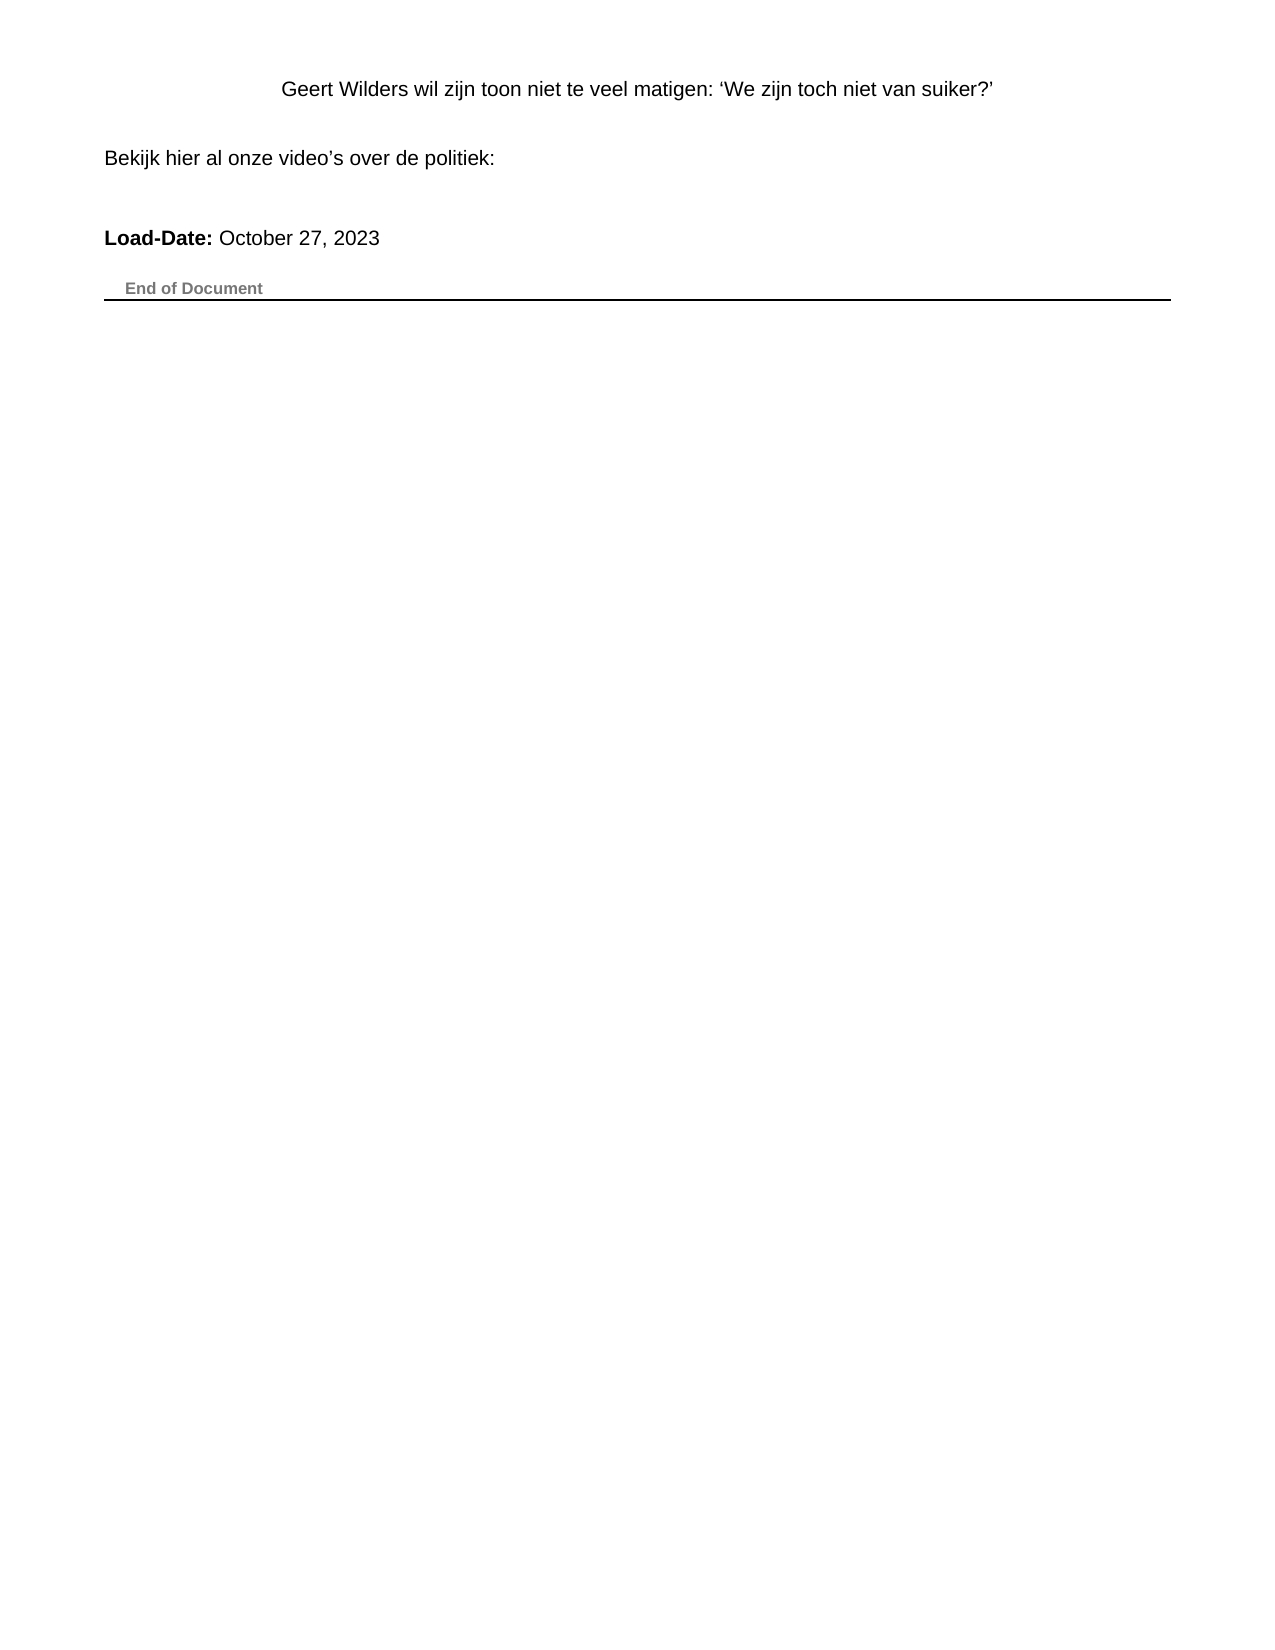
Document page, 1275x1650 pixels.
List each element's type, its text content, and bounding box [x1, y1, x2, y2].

text Load-Date: October 27, 2023 [104, 194, 1171, 250]
text Bekijk hier al onze video’s over de politiek: [104, 142, 1171, 169]
text End of Document [125, 279, 1171, 298]
